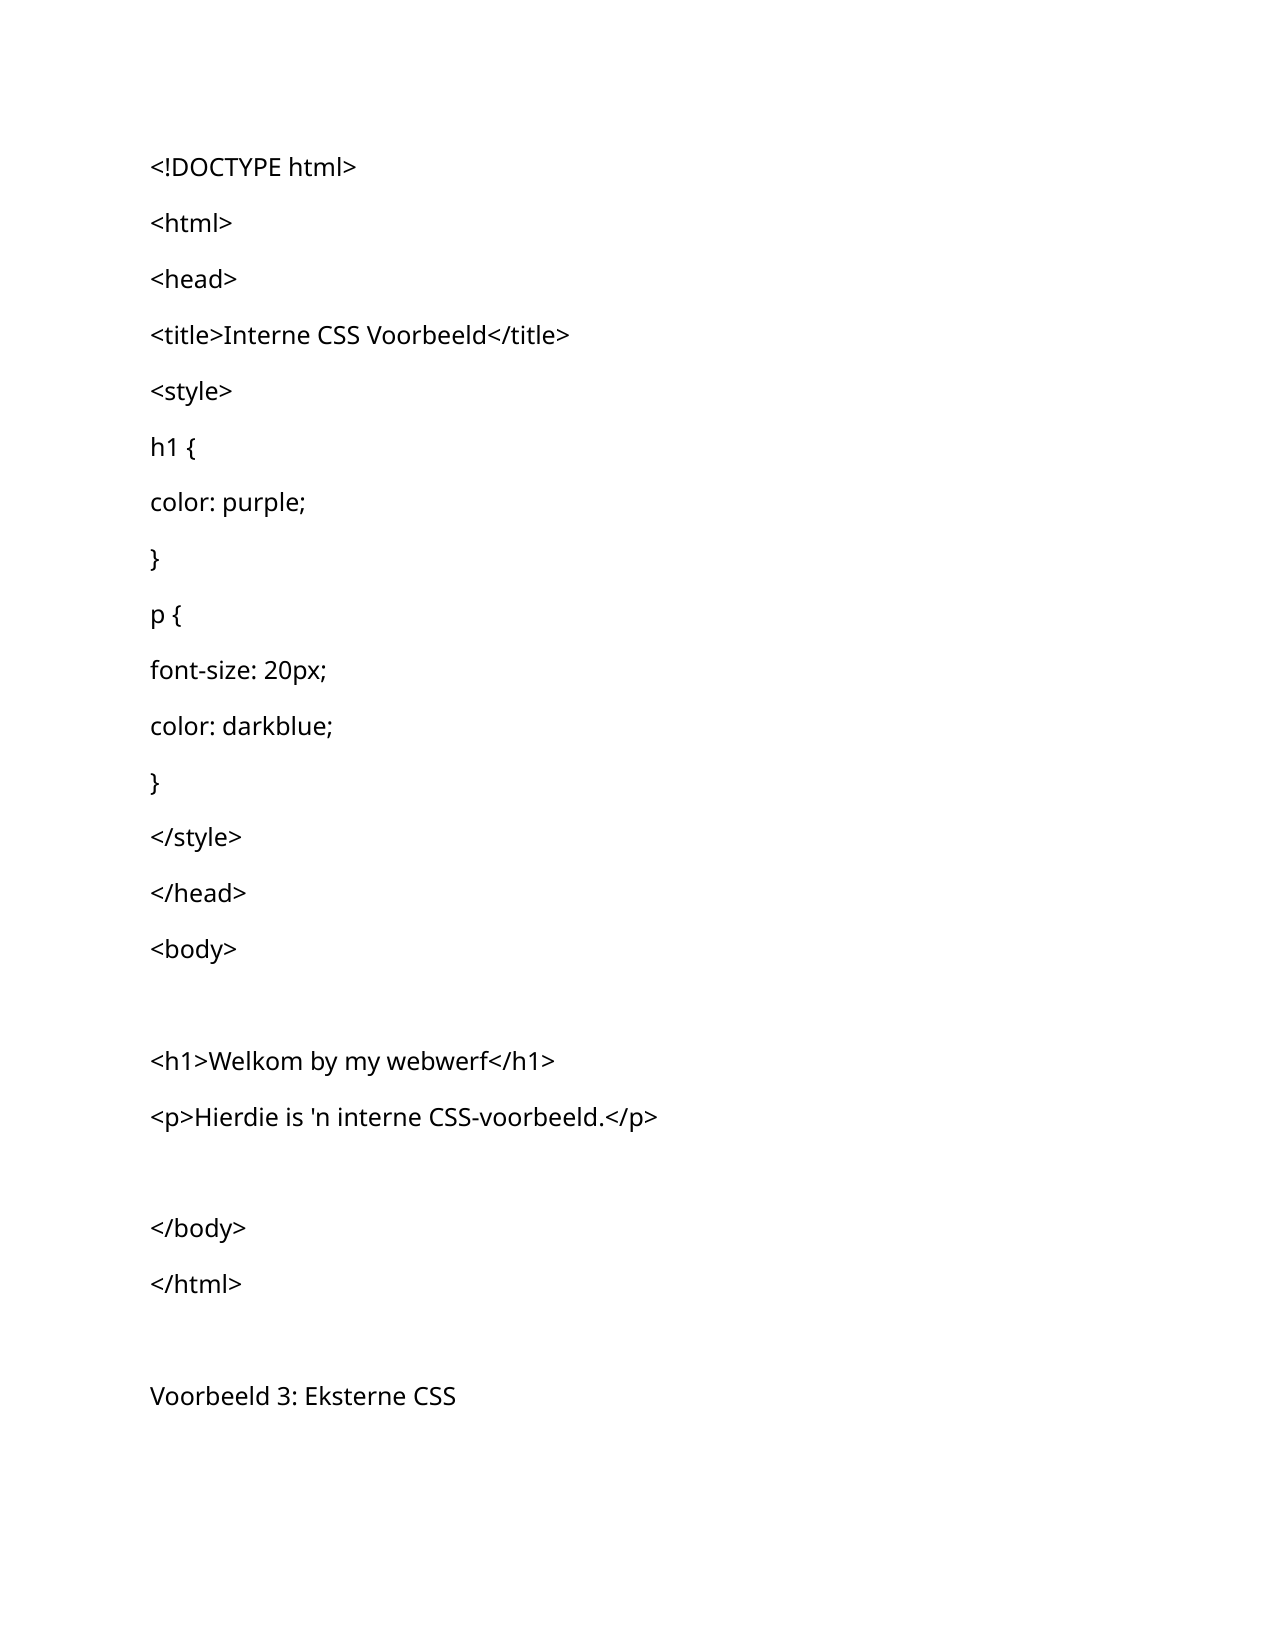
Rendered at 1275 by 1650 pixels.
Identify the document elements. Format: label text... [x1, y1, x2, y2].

text h1 { [150, 429, 1125, 463]
text <style> [150, 373, 1125, 407]
text } [150, 764, 1125, 798]
text <title>Interne CSS Voorbeeld</title> [150, 317, 1125, 352]
text Voorbeeld 3: Eksterne CSS [150, 1378, 1125, 1412]
text </body> [150, 1211, 1125, 1245]
text <h1>Welkom by my webwerf</h1> [150, 1043, 1125, 1077]
text font-size: 20px; [150, 652, 1125, 687]
text </style> [150, 820, 1125, 854]
text <!DOCTYPE html> [150, 150, 1125, 184]
text <html> [150, 206, 1125, 240]
text p { [150, 597, 1125, 631]
text </head> [150, 876, 1125, 910]
text <p>Hierdie is 'n interne CSS-voorbeeld.</p> [150, 1099, 1125, 1133]
text color: darkblue; [150, 708, 1125, 742]
text color: purple; [150, 485, 1125, 519]
text <head> [150, 262, 1125, 296]
text </html> [150, 1267, 1125, 1301]
text } [150, 541, 1125, 575]
text <body> [150, 932, 1125, 966]
